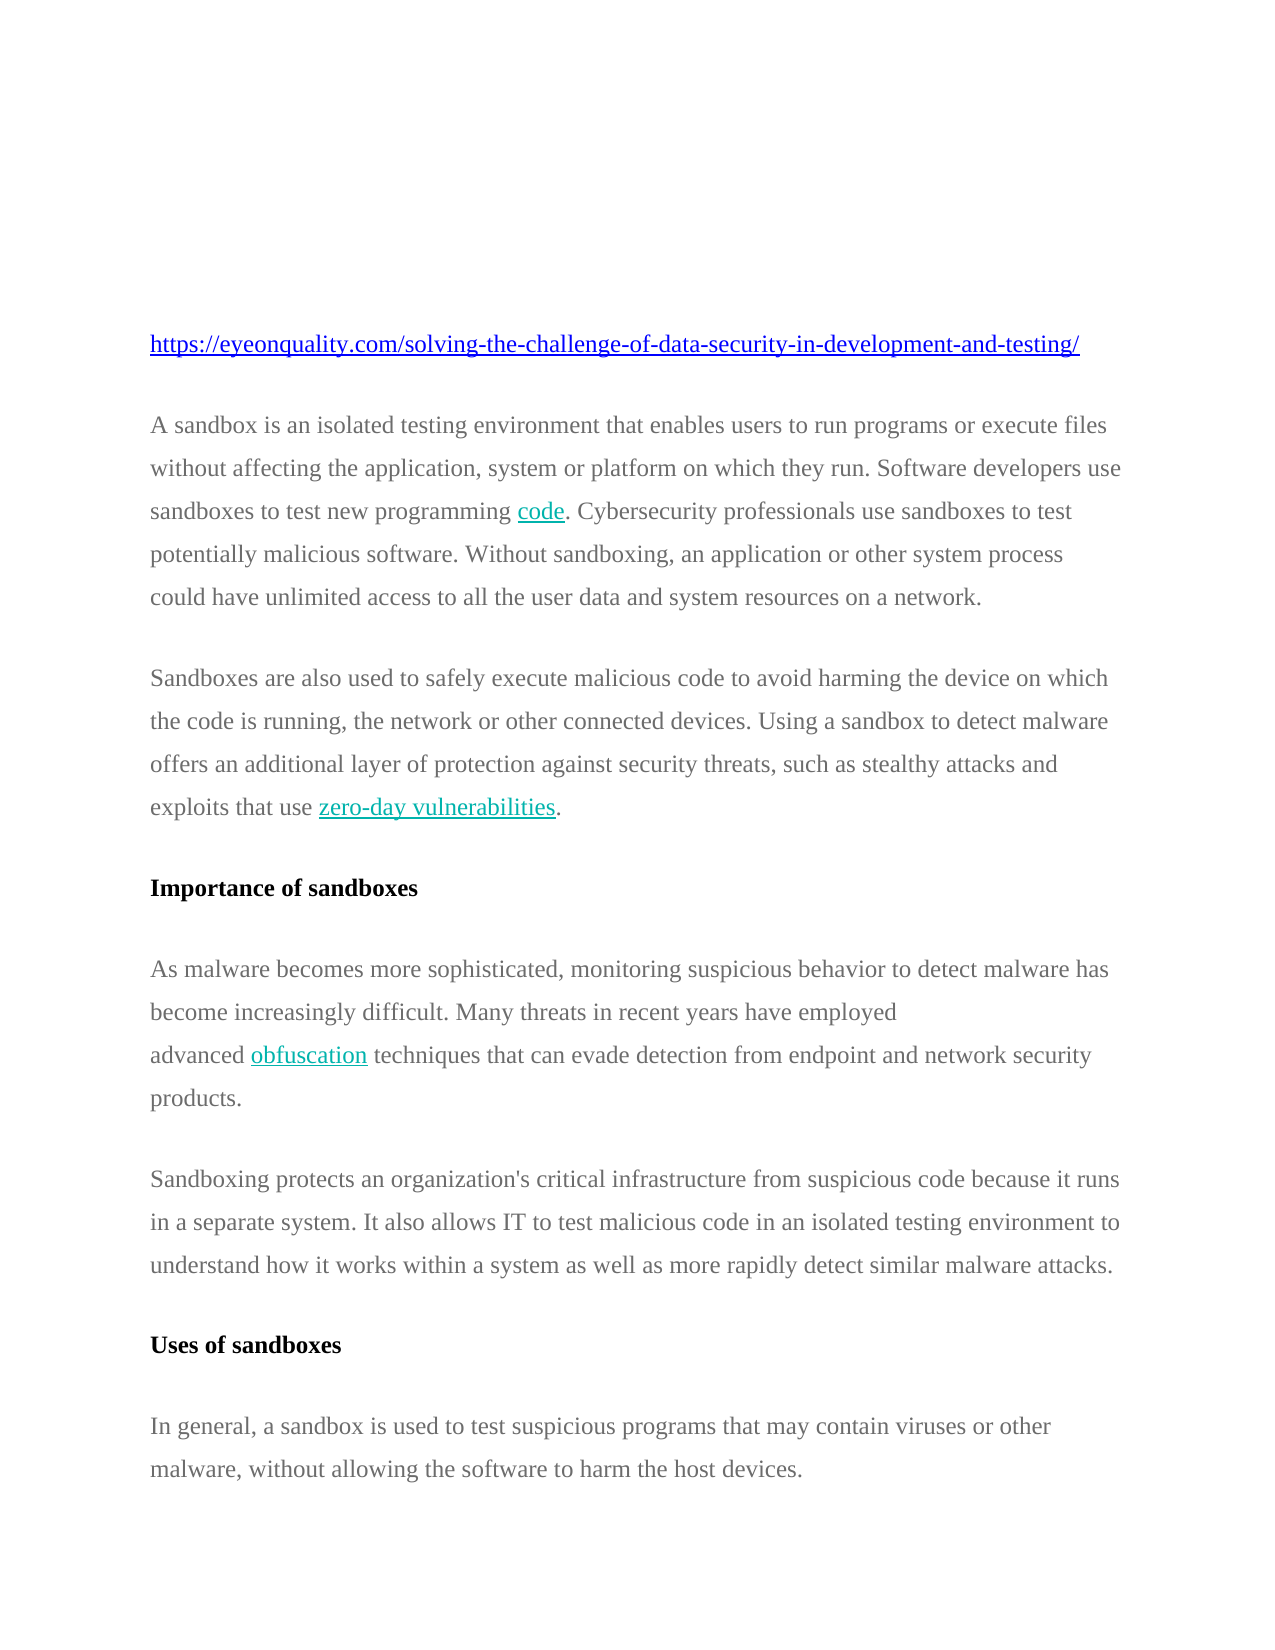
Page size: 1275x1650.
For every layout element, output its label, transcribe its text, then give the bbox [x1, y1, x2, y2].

text A sandbox is an isolated testing environment that enables users to run programs or execute files without affecting the application, system or platform on which they run. Software developers use sandboxes to test new programming code. Cybersecurity professionals use sandboxes to test potentially malicious software. Without sandboxing, an application or other system process could have unlimited access to all the user data and system resources on a network. [150, 410, 1125, 611]
text Sandboxes are also used to safely execute malicious code to avoid harming the device on which the code is running, the network or other connected devices. Using a sandbox to detect malware offers an additional layer of protection against security threats, such as stealthy attacks and exploits that use zero-day vulnerabilities. [150, 663, 1125, 821]
text Importance of sandboxes [150, 873, 1125, 902]
text Sandboxing protects an organization's critical infrastructure from suspicious code because it runs in a separate system. It also allows IT to test malicious code in an isolated testing environment to understand how it works within a system as well as more rapidly detect similar malware attacks. [150, 1164, 1125, 1279]
text https://eyeonquality.com/solving-the-challenge-of-data-security-in-development-and-testing/ [150, 329, 1125, 358]
text As malware becomes more sophisticated, monitoring suspicious behavior to detect malware has become increasingly difficult. Many threats in recent years have employed advanced obfuscation techniques that can evade detection from endpoint and network security products. [150, 954, 1125, 1112]
text In general, a sandbox is used to test suspicious programs that may contain viruses or other malware, without allowing the software to harm the host devices. [150, 1411, 1125, 1483]
text Uses of sandboxes [150, 1331, 1125, 1359]
